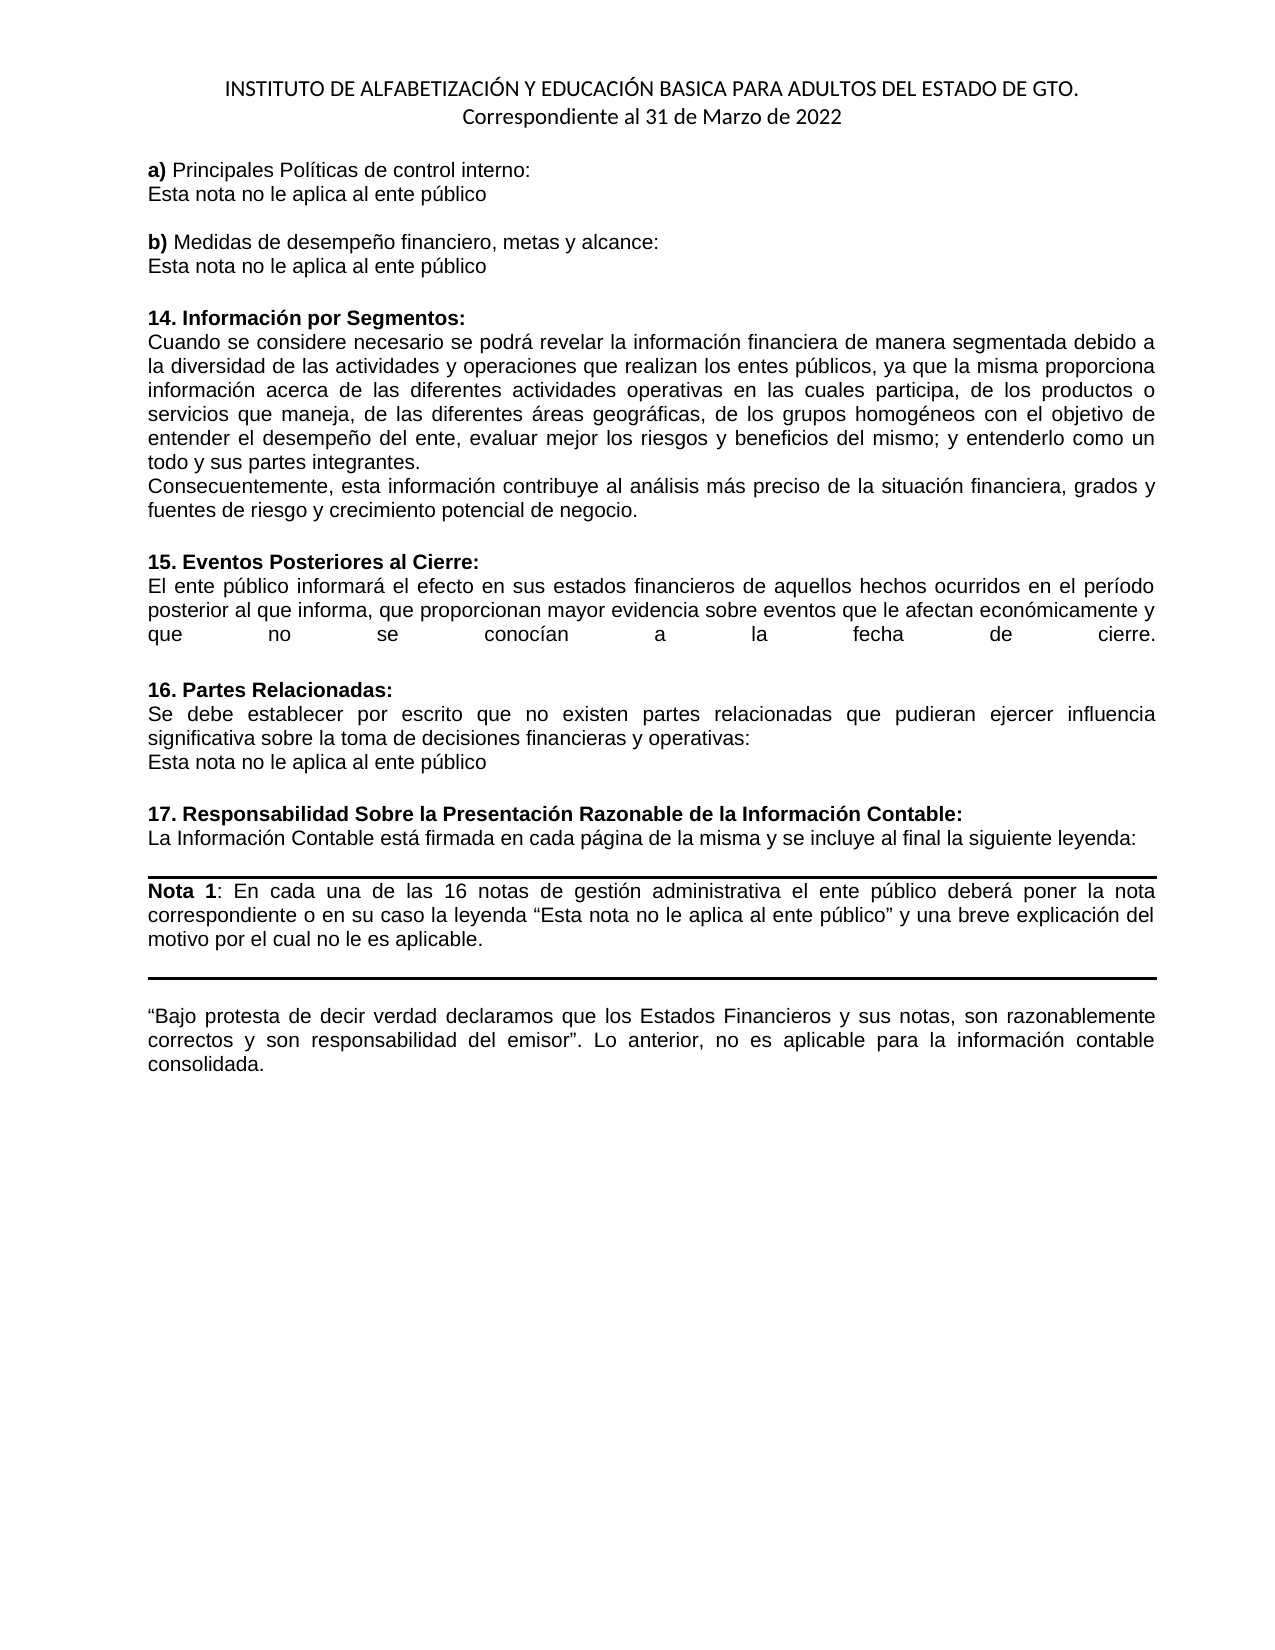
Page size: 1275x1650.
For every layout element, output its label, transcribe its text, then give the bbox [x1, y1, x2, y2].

text Consecuentemente, esta información contribuye al análisis más preciso de la situación financiera, grados y fuentes de riesgo y crecimiento potencial de negocio. [148, 473, 1157, 521]
text La Información Contable está firmada en cada página de la misma y se incluye al final la siguiente leyenda: [148, 826, 1157, 849]
subtitle 14. Información por Segmentos: [148, 306, 1157, 330]
text Esta nota no le aplica al ente público [148, 182, 1157, 206]
text Nota 1: En cada una de las 16 notas de gestión administrativa el ente público deberá poner la nota correspondiente o en su caso la leyenda “Esta nota no le aplica al ente público” y una breve explicación del motivo por el cual no le es aplicable. [148, 879, 1157, 951]
text b) Medidas de desempeño financiero, metas y alcance: [148, 230, 1157, 254]
text Cuando se considere necesario se podrá revelar la información financiera de manera segmentada debido a la diversidad de las actividades y operaciones que realizan los entes públicos, ya que la misma proporciona información acerca de las diferentes actividades operativas en las cuales participa, de los productos o servicios que maneja, de las diferentes áreas geográficas, de los grupos homogéneos con el objetivo de entender el desempeño del ente, evaluar mejor los riesgos y beneficios del mismo; y entenderlo como un todo y sus partes integrantes. [148, 330, 1157, 473]
text “Bajo protesta de decir verdad declaramos que los Estados Financieros y sus notas, son razonablemente correctos y son responsabilidad del emisor”. Lo anterior, no es aplicable para la información contable consolidada. [148, 1004, 1157, 1076]
text a) Principales Políticas de control interno: [148, 158, 1157, 182]
subtitle 15. Eventos Posteriores al Cierre: [148, 549, 1157, 573]
subtitle 16. Partes Relacionadas: [148, 678, 1157, 702]
text El ente público informará el efecto en sus estados financieros de aquellos hechos ocurridos en el período posterior al que informa, que proporcionan mayor evidencia sobre eventos que le afectan económicamente y que no se conocían a la fecha de cierre. [148, 573, 1157, 673]
text Esta nota no le aplica al ente público [148, 749, 1157, 773]
text Se debe establecer por escrito que no existen partes relacionadas que pudieran ejercer influencia significativa sobre la toma de decisiones financieras y operativas: [148, 702, 1157, 749]
text Esta nota no le aplica al ente público [148, 254, 1157, 278]
subtitle 17. Responsabilidad Sobre la Presentación Razonable de la Información Contable: [148, 802, 1157, 826]
